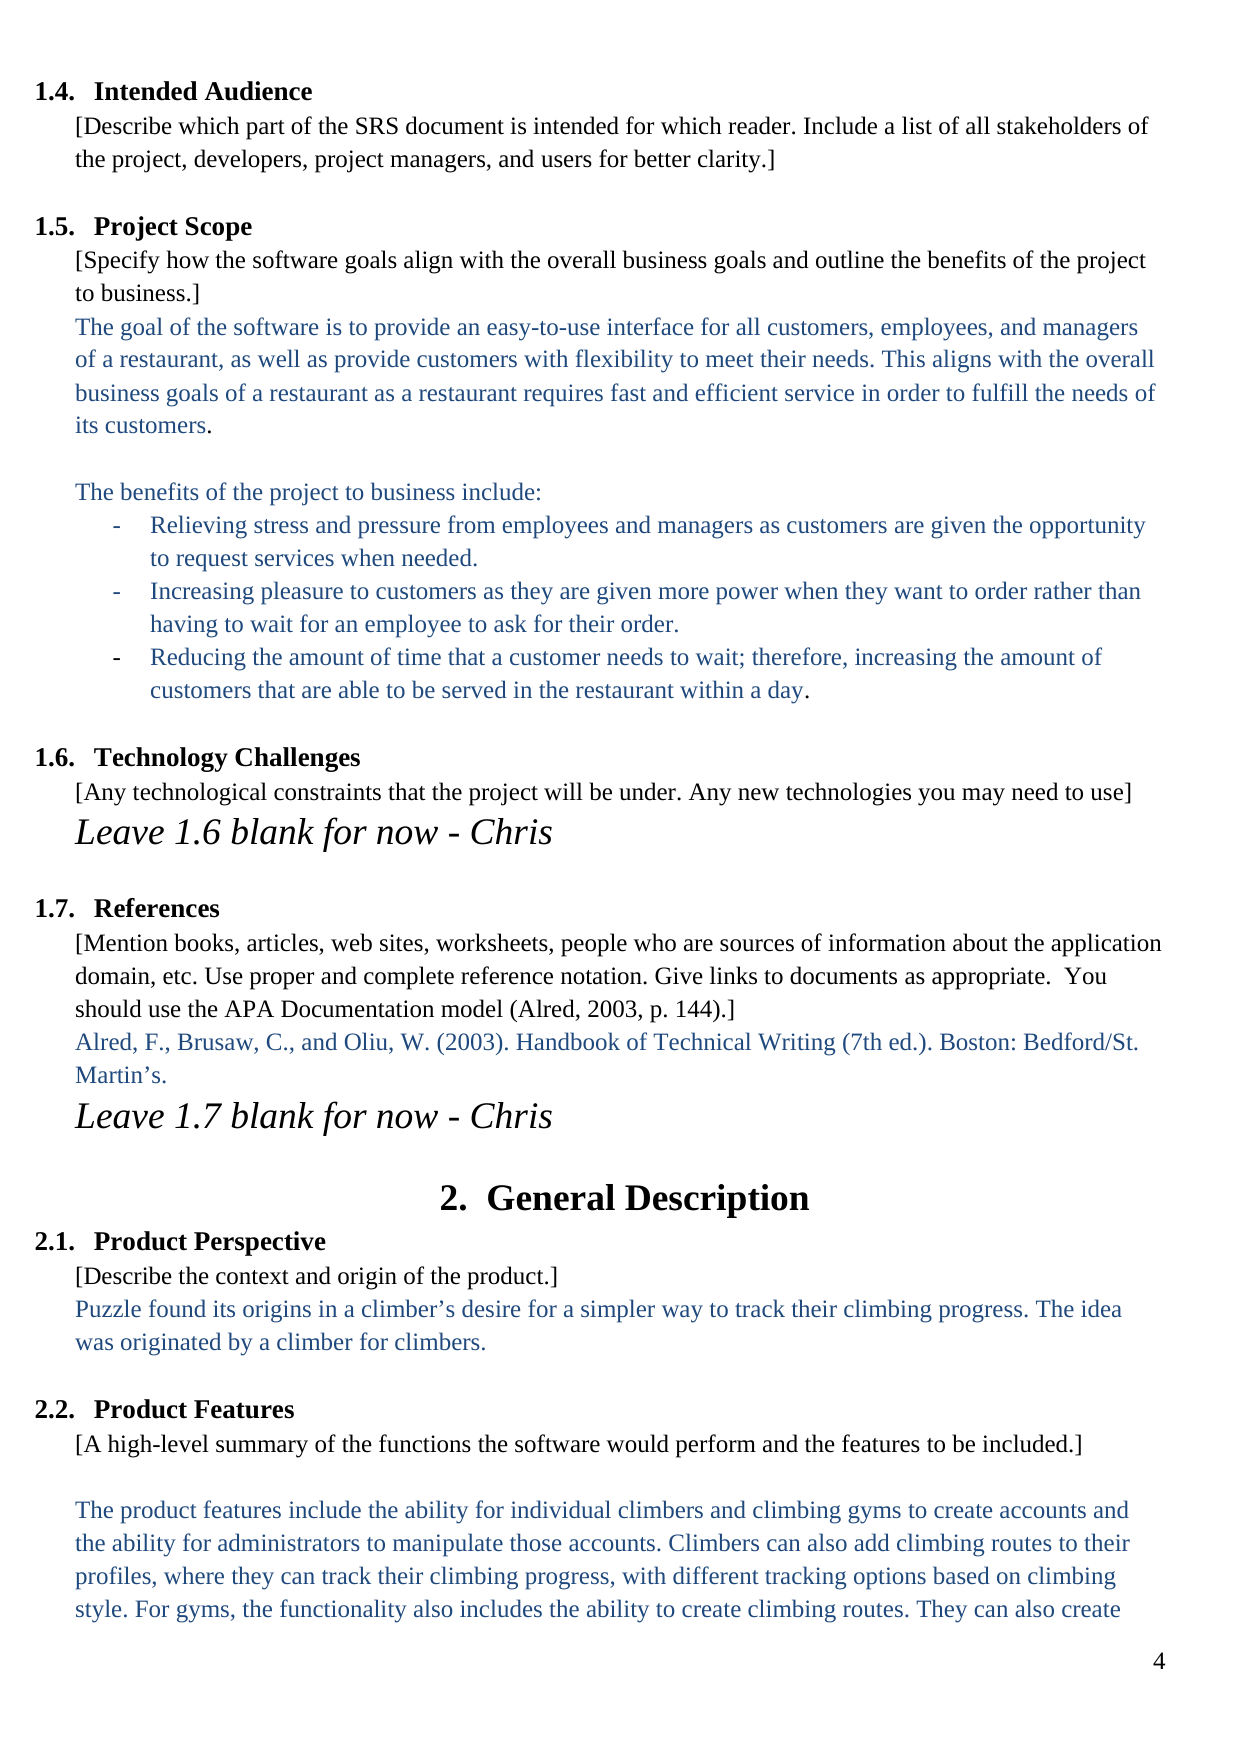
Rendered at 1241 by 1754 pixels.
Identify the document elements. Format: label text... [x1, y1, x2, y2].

list Reducing the amount of time that a customer needs to wait; therefore, increasing the amount of customers that are able to be served in the restaurant within a day. [112, 642, 1165, 703]
text Puzzle found its origins in a climber’s desire for a simpler way to track their climbing progress. The idea was originated by a climber for climbers. [75, 1294, 1165, 1356]
text [Mention books, articles, web sites, worksheets, people who are sources of information about the application domain, etc. Use proper and complete reference notation. Give links to documents as appropriate. You should use the APA Documentation model (Alred, 2003, p. 144).] [75, 928, 1165, 1023]
text The benefits of the project to business include: [75, 477, 1165, 505]
text [A high-level summary of the functions the software would perform and the features to be included.] [75, 1429, 1165, 1457]
subtitle Product Perspective [75, 1225, 1165, 1256]
text [Describe the context and origin of the product.] [75, 1261, 1165, 1290]
list Relieving stress and pressure from employees and managers as customers are given the opportunity to request services when needed. [112, 510, 1165, 571]
subtitle Intended Audience [75, 75, 1165, 106]
text Leave 1.7 blank for now - Chris [75, 1093, 1165, 1136]
text [Any technological constraints that the project will be under. Any new technologies you may need to use] [75, 777, 1165, 805]
text [Specify how the software goals align with the overall business goals and outline the benefits of the project to business.] [75, 246, 1165, 307]
text [Describe which part of the SRS document is intended for which reader. Include a list of all stakeholders of the project, developers, project managers, and users for better clarity.] [75, 111, 1165, 172]
subtitle Project Scope [75, 210, 1165, 241]
list Increasing pleasure to customers as they are given more power when they want to order rather than having to wait for an employee to ask for their order. [112, 576, 1165, 637]
subtitle Technology Challenges [75, 741, 1165, 772]
text The goal of the software is to provide an easy-to-use interface for all customers, employees, and managers of a restaurant, as well as provide customers with flexibility to meet their needs. This aligns with the overall business goals of a restaurant as a restaurant requires fast and efficient service in order to fulfill the needs of its customers. [75, 312, 1165, 439]
subtitle References [75, 892, 1165, 923]
text Leave 1.6 blank for now - Chris [75, 809, 1165, 853]
subtitle General Description [112, 1176, 1165, 1219]
text Alred, F., Brusaw, C., and Oliu, W. (2003). Handbook of Technical Writing (7th ed.). Boston: Bedford/St. Martin’s. [75, 1027, 1165, 1089]
subtitle Product Features [75, 1393, 1165, 1424]
